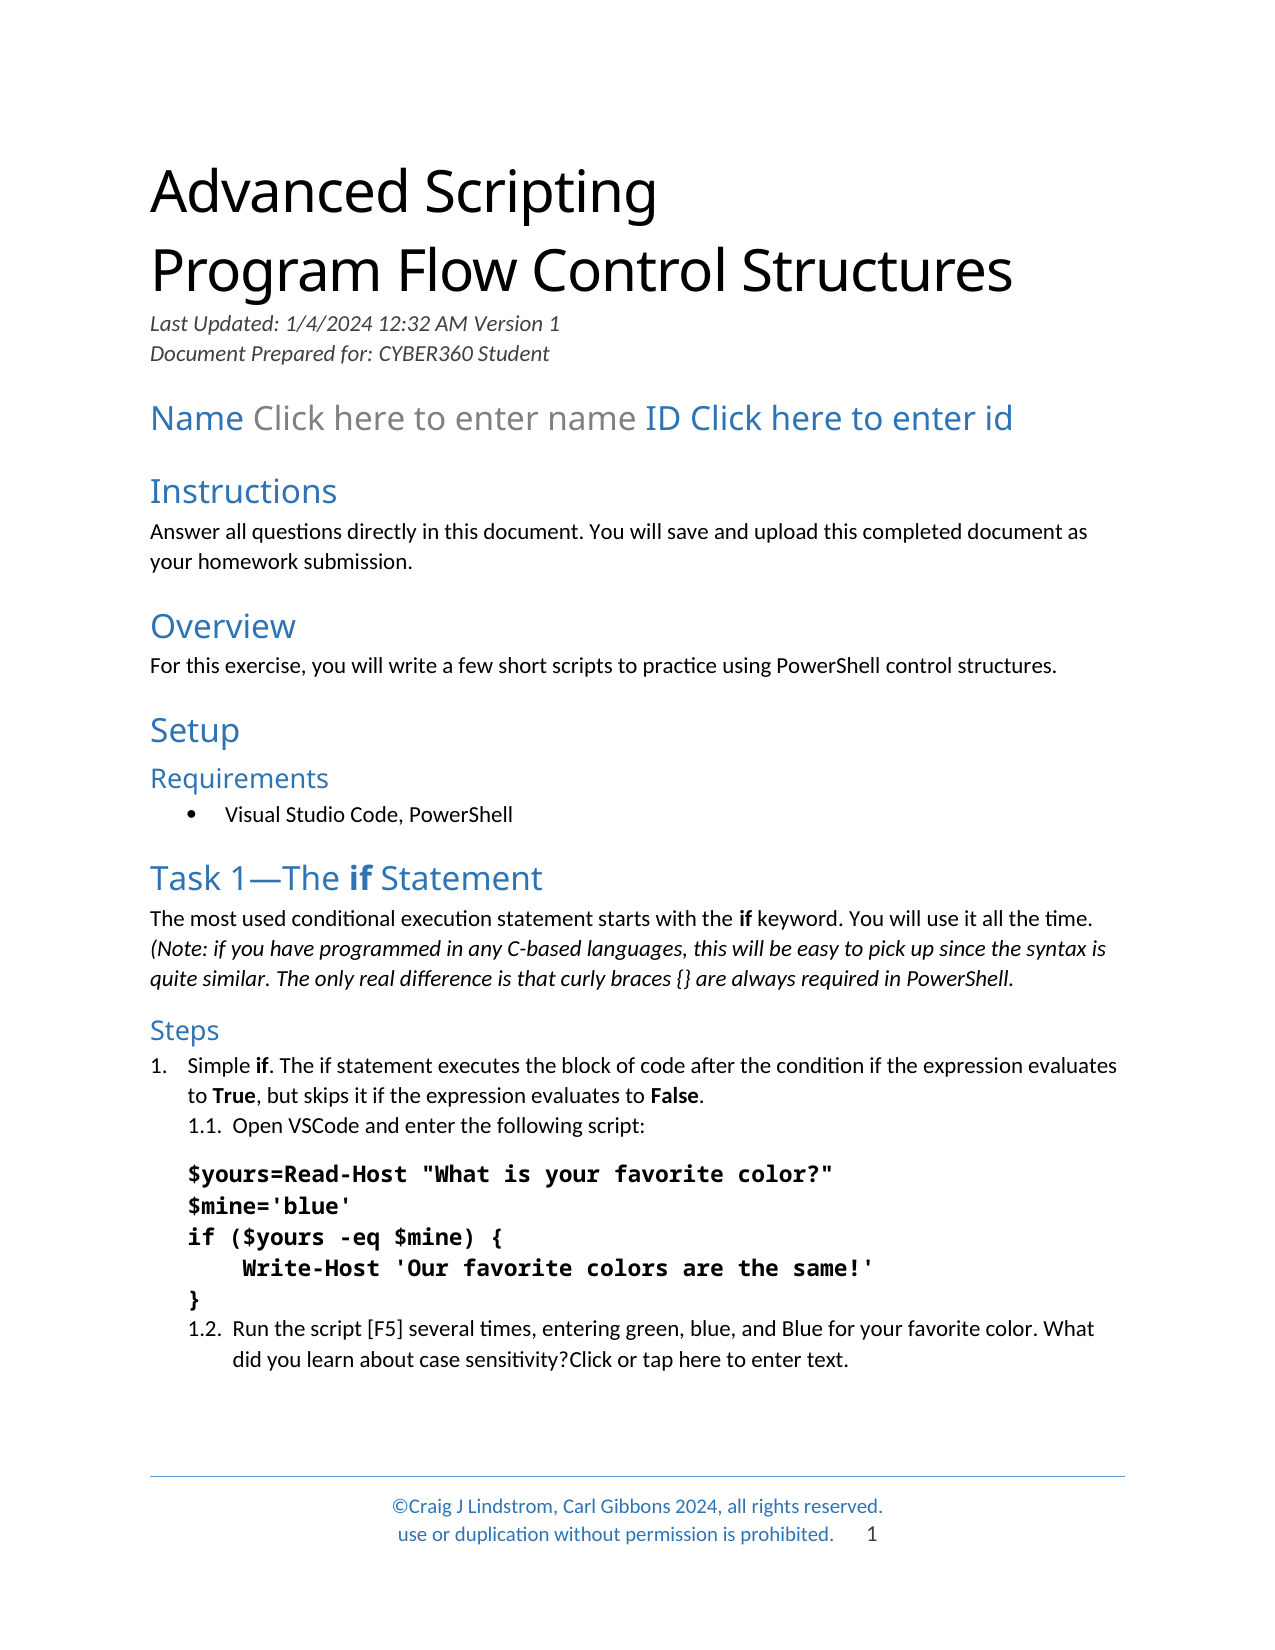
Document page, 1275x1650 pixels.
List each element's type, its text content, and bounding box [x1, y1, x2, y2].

text $mine='blue' [187, 1189, 1125, 1221]
text The most used conditional execution statement starts with the if keyword. You will use it all the time. (Note: if you have programmed in any C-based languages, this will be easy to pick up since the syntax is quite similar. The only real difference is that curly braces {} are always required in PowerShell. [150, 904, 1125, 992]
list Visual Studio Code, PowerShell [187, 800, 1125, 828]
list Run the script [F5] several times, entering green, blue, and Blue for your favorite color. What did you learn about case sensitivity? [187, 1314, 1125, 1373]
subtitle Instructions [150, 468, 1125, 514]
subtitle Requirements [150, 760, 1125, 797]
text } [187, 1283, 1125, 1314]
list Simple if. The if statement executes the block of code after the condition if the expression evaluates to True, but skips it if the expression evaluates to False. [150, 1051, 1125, 1109]
text Answer all questions directly in this document. You will save and upload this completed document as your homework submission. [150, 517, 1125, 576]
text Last Updated: 1/3/2024 5:24 PM Version 1 Document Prepared for: CYBER360 Student [150, 309, 1125, 367]
text For this exercise, you will write a few short scripts to practice using PowerShell control structures. [150, 652, 1125, 680]
subtitle Setup [150, 707, 1125, 752]
text $yours=Read-Host "What is your favorite color?" [187, 1158, 1125, 1189]
subtitle Steps [150, 1011, 1125, 1048]
text Write-Host 'Our favorite colors are the same!' [187, 1252, 1125, 1283]
subtitle Name ID [150, 394, 1125, 440]
subtitle Task 1—The if Statement [150, 855, 1125, 900]
list Open VSCode and enter the following script: [187, 1111, 1125, 1139]
text if ($yours -eq $mine) { [187, 1221, 1125, 1252]
subtitle Overview [150, 603, 1125, 648]
